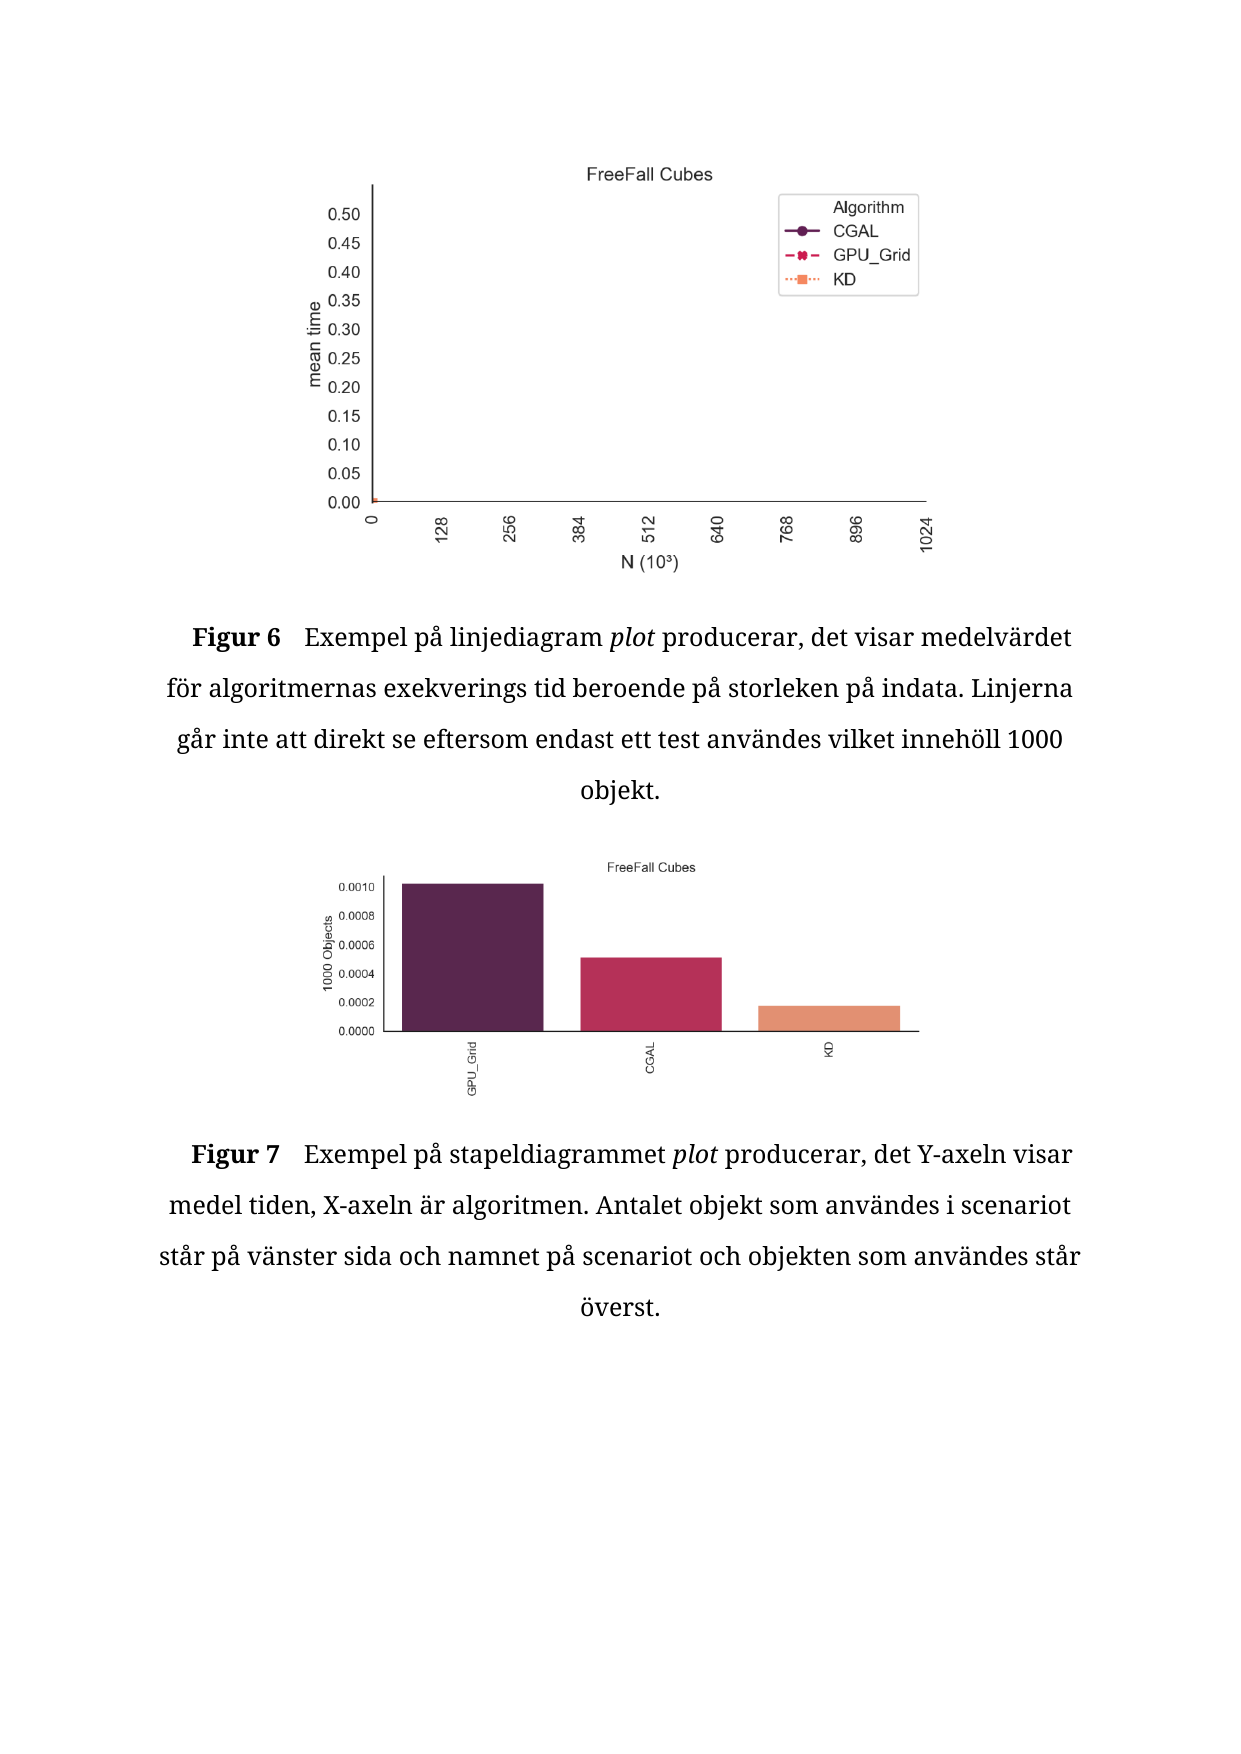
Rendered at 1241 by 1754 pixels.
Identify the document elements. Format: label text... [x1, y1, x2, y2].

text Exempel på linjediagram plot producerar, det visar medelvärdet för algoritmernas exekverings tid beroende på storleken på indata. Linjerna går inte att direkt se eftersom endast ett test användes vilket innehöll 1000 objekt. [148, 620, 1093, 807]
picture [309, 848, 932, 1109]
text Exempel på stapeldiagrammet plot producerar, det Y-axeln visar medel tiden, X-axeln är algoritmen. Antalet objekt som användes i scenariot står på vänster sida och namnet på scenariot och objekten som användes står överst. [148, 1136, 1093, 1323]
picture [287, 147, 954, 592]
